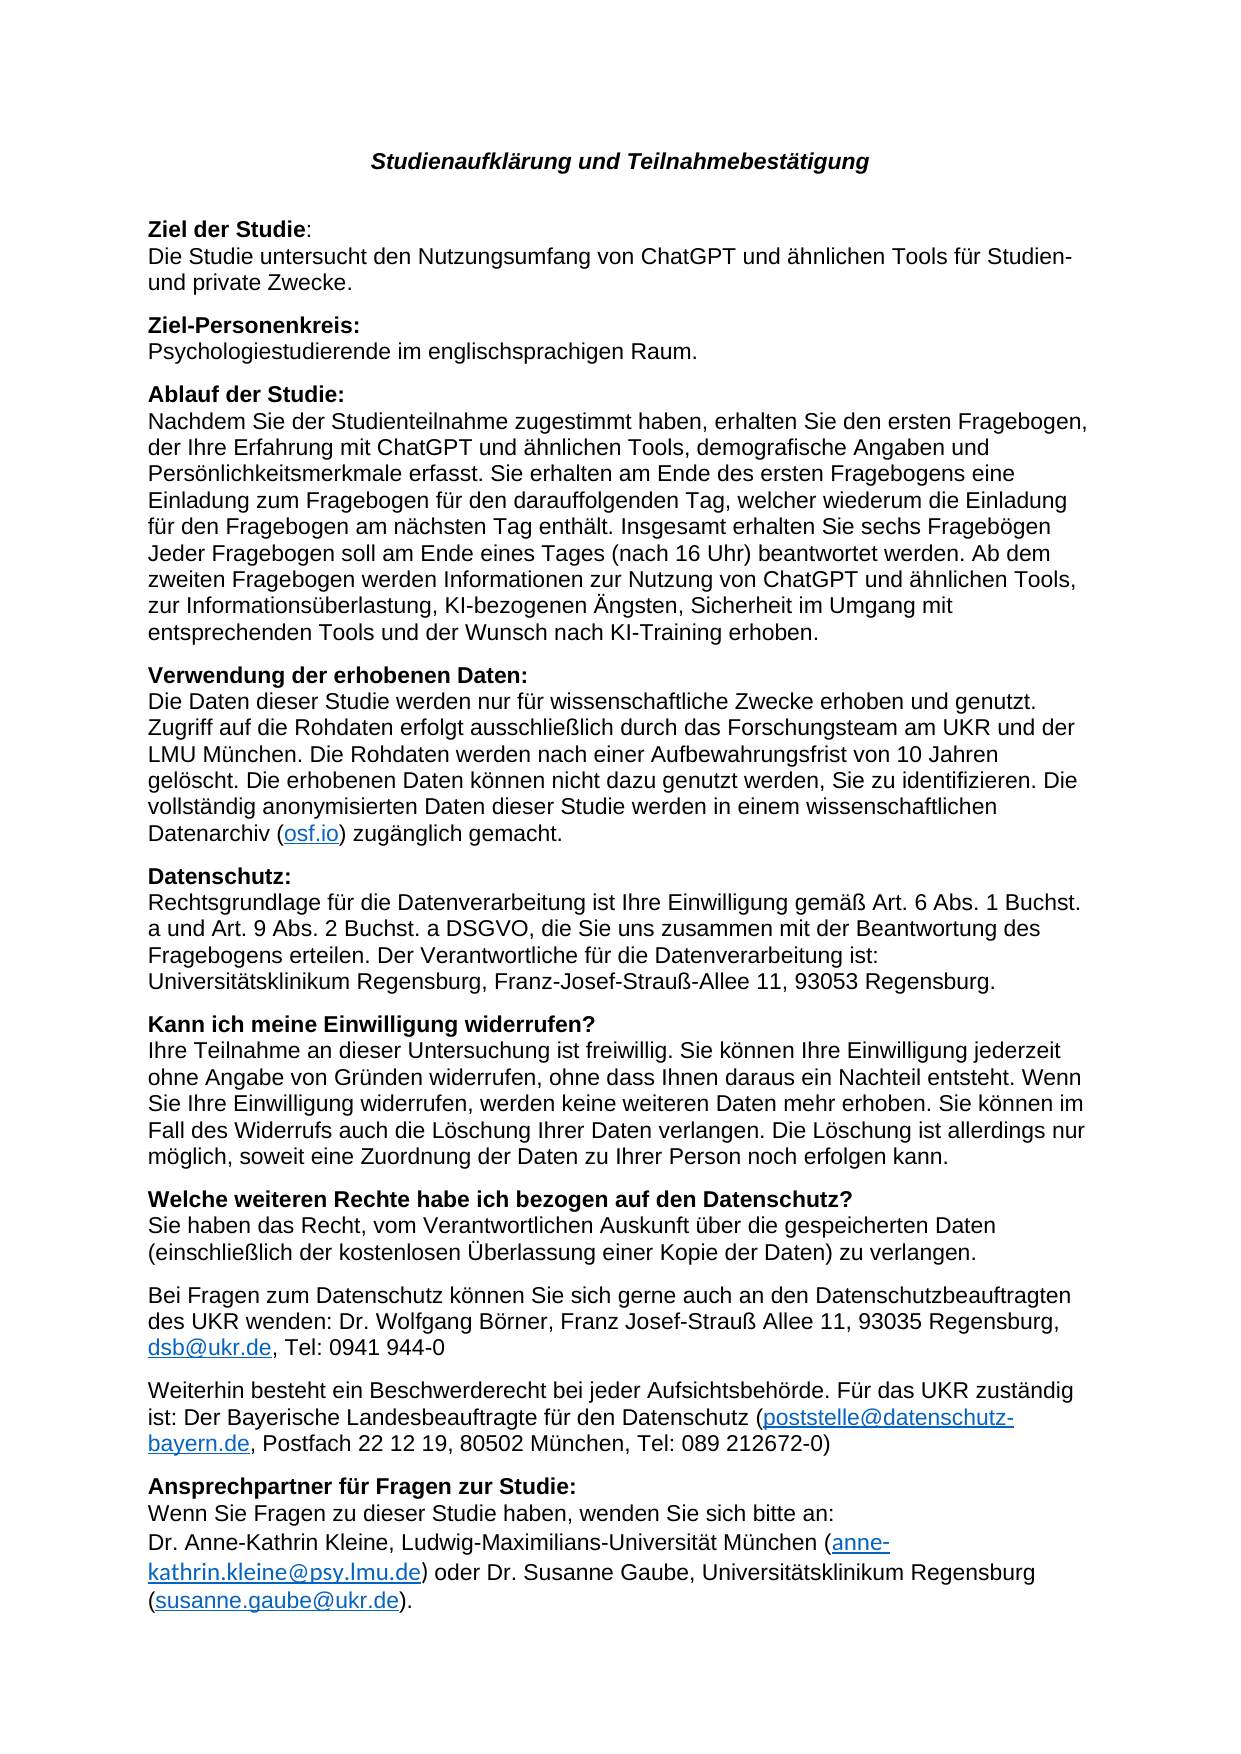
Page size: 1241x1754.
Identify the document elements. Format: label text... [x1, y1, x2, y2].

text Welche weiteren Rechte habe ich bezogen auf den Datenschutz? Sie haben das Recht, vom Verantwortlichen Auskunft über die gespeicherten Daten (einschließlich der kostenlosen Überlassung einer Kopie der Daten) zu verlangen. [148, 1186, 1093, 1265]
text Ziel der Studie: Die Studie untersucht den Nutzungsumfang von ChatGPT und ähnlichen Tools für Studien- und private Zwecke. [148, 216, 1093, 295]
text Ablauf der Studie: Nachdem Sie der Studienteilnahme zugestimmt haben, erhalten Sie den ersten Fragebogen, der Ihre Erfahrung mit ChatGPT und ähnlichen Tools, demografische Angaben und Persönlichkeitsmerkmale erfasst. Sie erhalten am Ende des ersten Fragebogens eine Einladung zum Fragebogen für den darauffolgenden Tag, welcher wiederum die Einladung für den Fragebogen am nächsten Tag enthält. Insgesamt erhalten Sie sechs Fragebögen Jeder Fragebogen soll am Ende eines Tages (nach 16 Uhr) beantwortet werden. Ab dem zweiten Fragebogen werden Informationen zur Nutzung von ChatGPT und ähnlichen Tools, zur Informationsüberlastung, KI-bezogenen Ängsten, Sicherheit im Umgang mit entsprechenden Tools und der Wunsch nach KI-Training erhoben. [148, 381, 1093, 645]
text Studienaufklärung und Teilnahmebestätigung [148, 148, 1093, 174]
text Ziel-Personenkreis: Psychologiestudierende im englischsprachigen Raum. [148, 312, 1093, 365]
text Weiterhin besteht ein Beschwerderecht bei jeder Aufsichtsbehörde. Für das UKR zuständig ist: Der Bayerische Landesbeauftragte für den Datenschutz (poststelle@datenschutz-bayern.de, Postfach 22 12 19, 80502 München, Tel: 089 212672-0) [148, 1377, 1093, 1456]
text Ansprechpartner für Fragen zur Studie: Wenn Sie Fragen zu dieser Studie haben, wenden Sie sich bitte an: Dr. Anne-Kathrin Kleine, Ludwig-Maximilians-Universität München (anne-kathrin.kleine@psy.lmu.de) oder Dr. Susanne Gaube, Universitätsklinikum Regensburg (susanne.gaube@ukr.de). [148, 1473, 1093, 1613]
text Kann ich meine Einwilligung widerrufen? Ihre Teilnahme an dieser Untersuchung ist freiwillig. Sie können Ihre Einwilligung jederzeit ohne Angabe von Gründen widerrufen, ohne dass Ihnen daraus ein Nachteil entsteht. Wenn Sie Ihre Einwilligung widerrufen, werden keine weiteren Daten mehr erhoben. Sie können im Fall des Widerrufs auch die Löschung Ihrer Daten verlangen. Die Löschung ist allerdings nur möglich, soweit eine Zuordnung der Daten zu Ihrer Person noch erfolgen kann. [148, 1011, 1093, 1169]
text Bei Fragen zum Datenschutz können Sie sich gerne auch an den Datenschutzbeauftragten des UKR wenden: Dr. Wolfgang Börner, Franz Josef-Strauß Allee 11, 93035 Regensburg, dsb@ukr.de, Tel: 0941 944-0 [148, 1282, 1093, 1361]
text Datenschutz: Rechtsgrundlage für die Datenverarbeitung ist Ihre Einwilligung gemäß Art. 6 Abs. 1 Buchst. a und Art. 9 Abs. 2 Buchst. a DSGVO, die Sie uns zusammen mit der Beantwortung des Fragebogens erteilen. Der Verantwortliche für die Datenverarbeitung ist: Universitätsklinikum Regensburg, Franz-Josef-Strauß-Allee 11, 93053 Regensburg. [148, 863, 1093, 994]
text Verwendung der erhobenen Daten: Die Daten dieser Studie werden nur für wissenschaftliche Zwecke erhoben und genutzt. Zugriff auf die Rohdaten erfolgt ausschließlich durch das Forschungsteam am UKR und der LMU München. Die Rohdaten werden nach einer Aufbewahrungsfrist von 10 Jahren gelöscht. Die erhobenen Daten können nicht dazu genutzt werden, Sie zu identifizieren. Die vollständig anonymisierten Daten dieser Studie werden in einem wissenschaftlichen Datenarchiv (osf.io) zugänglich gemacht. [148, 662, 1093, 846]
